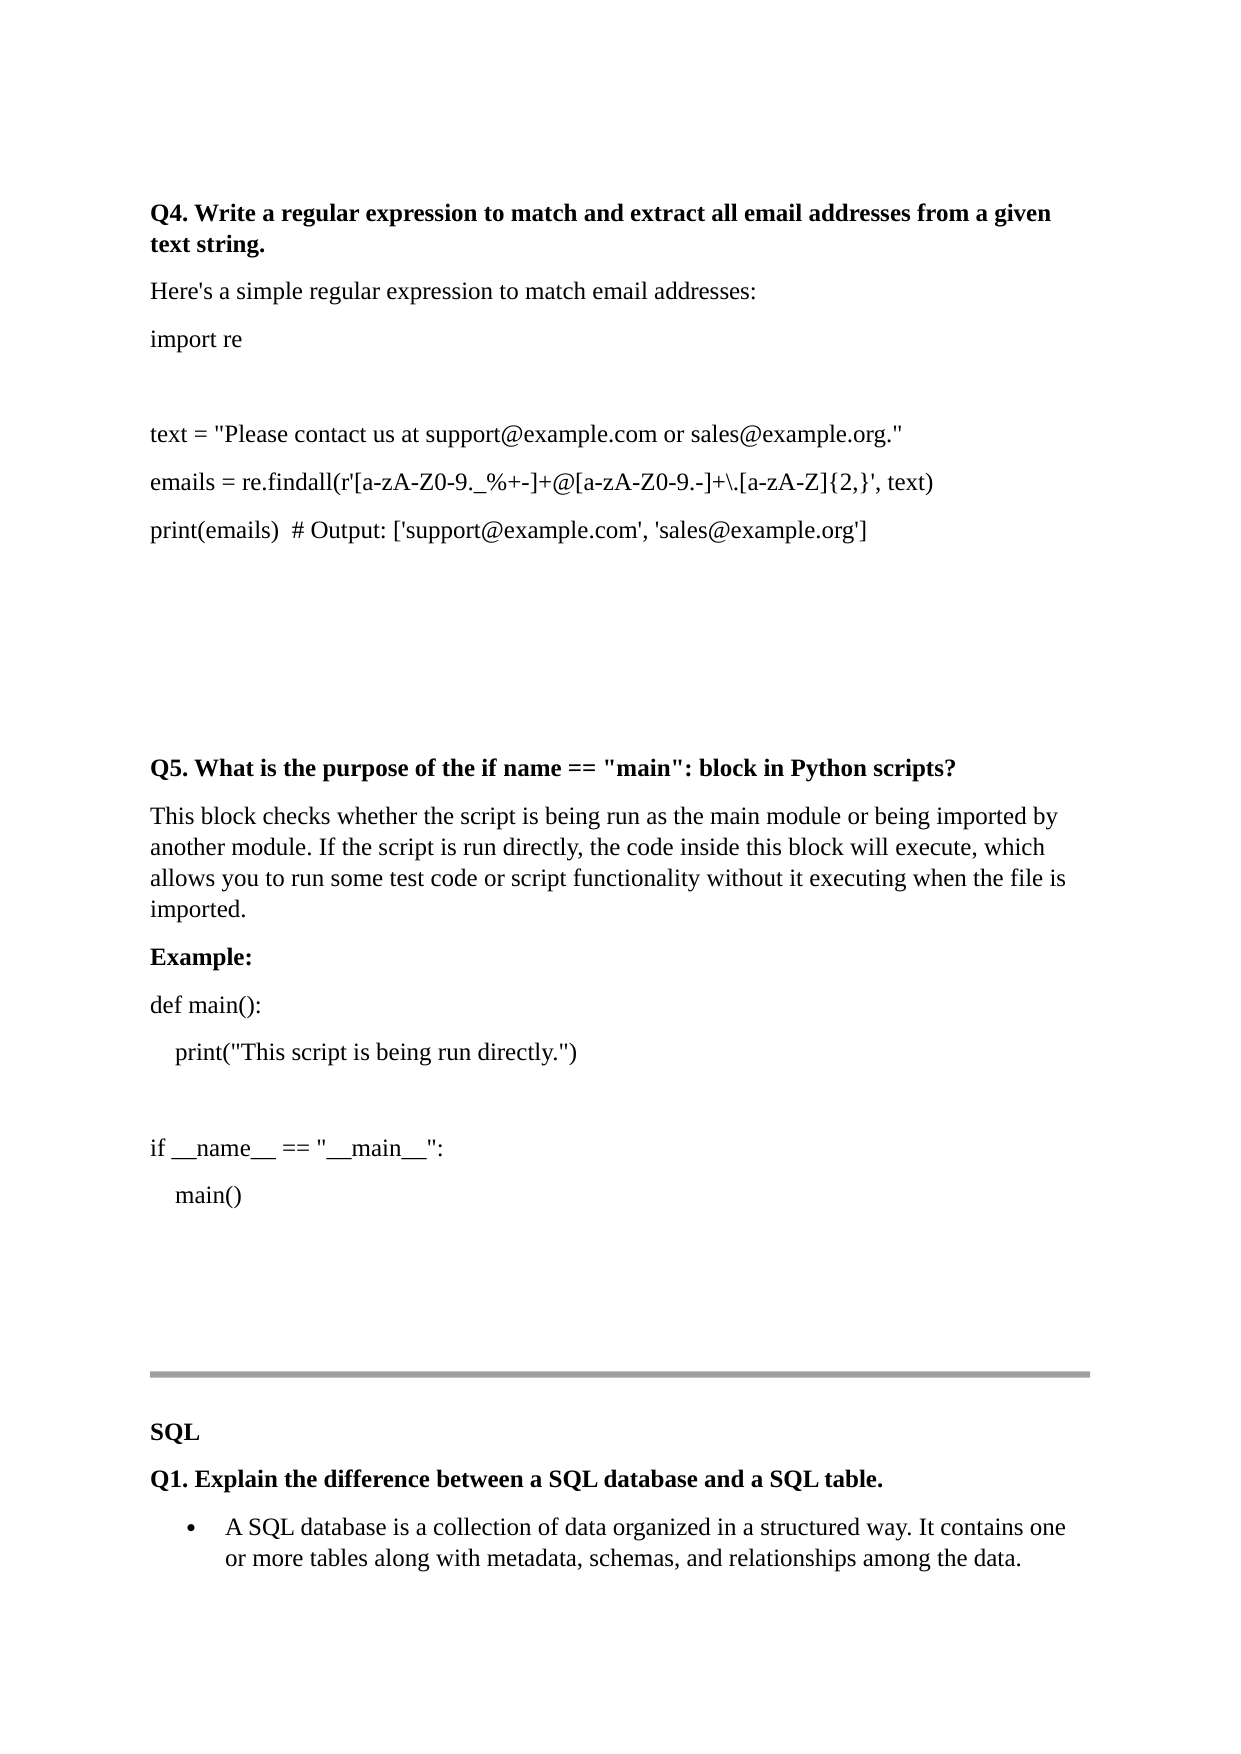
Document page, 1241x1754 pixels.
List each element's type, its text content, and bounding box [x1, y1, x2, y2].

text print(emails) # Output: ['support@example.com', 'sales@example.org'] [150, 515, 1090, 544]
text text = "Please contact us at support@example.com or sales@example.org." [150, 419, 1090, 448]
text Here's a simple regular expression to match email addresses: [150, 276, 1090, 305]
text print("This script is being run directly.") [150, 1037, 1090, 1066]
text def main(): [150, 990, 1090, 1018]
text main() [150, 1181, 1090, 1209]
text Example: [150, 942, 1090, 971]
text if __name__ == "__main__": [150, 1133, 1090, 1162]
text This block checks whether the script is being run as the main module or being imported by another module. If the script is run directly, the code inside this block will execute, which allows you to run some test code or script functionality without it executing when the file is imported. [150, 801, 1090, 923]
list A SQL database is a collection of data organized in a structured way. It contains one or more tables along with metadata, schemas, and relationships among the data. [187, 1512, 1090, 1572]
text emails = re.findall(r'[a-zA-Z0-9._%+-]+@[a-zA-Z0-9.-]+\.[a-zA-Z]{2,}', text) [150, 467, 1090, 496]
text Q1. Explain the difference between a SQL database and a SQL table. [150, 1464, 1090, 1493]
text Q5. What is the purpose of the if name == "main": block in Python scripts? [150, 753, 1090, 782]
text import re [150, 324, 1090, 353]
text Q4. Write a regular expression to match and extract all email addresses from a given text string. [150, 198, 1090, 257]
text SQL [150, 1417, 1090, 1445]
